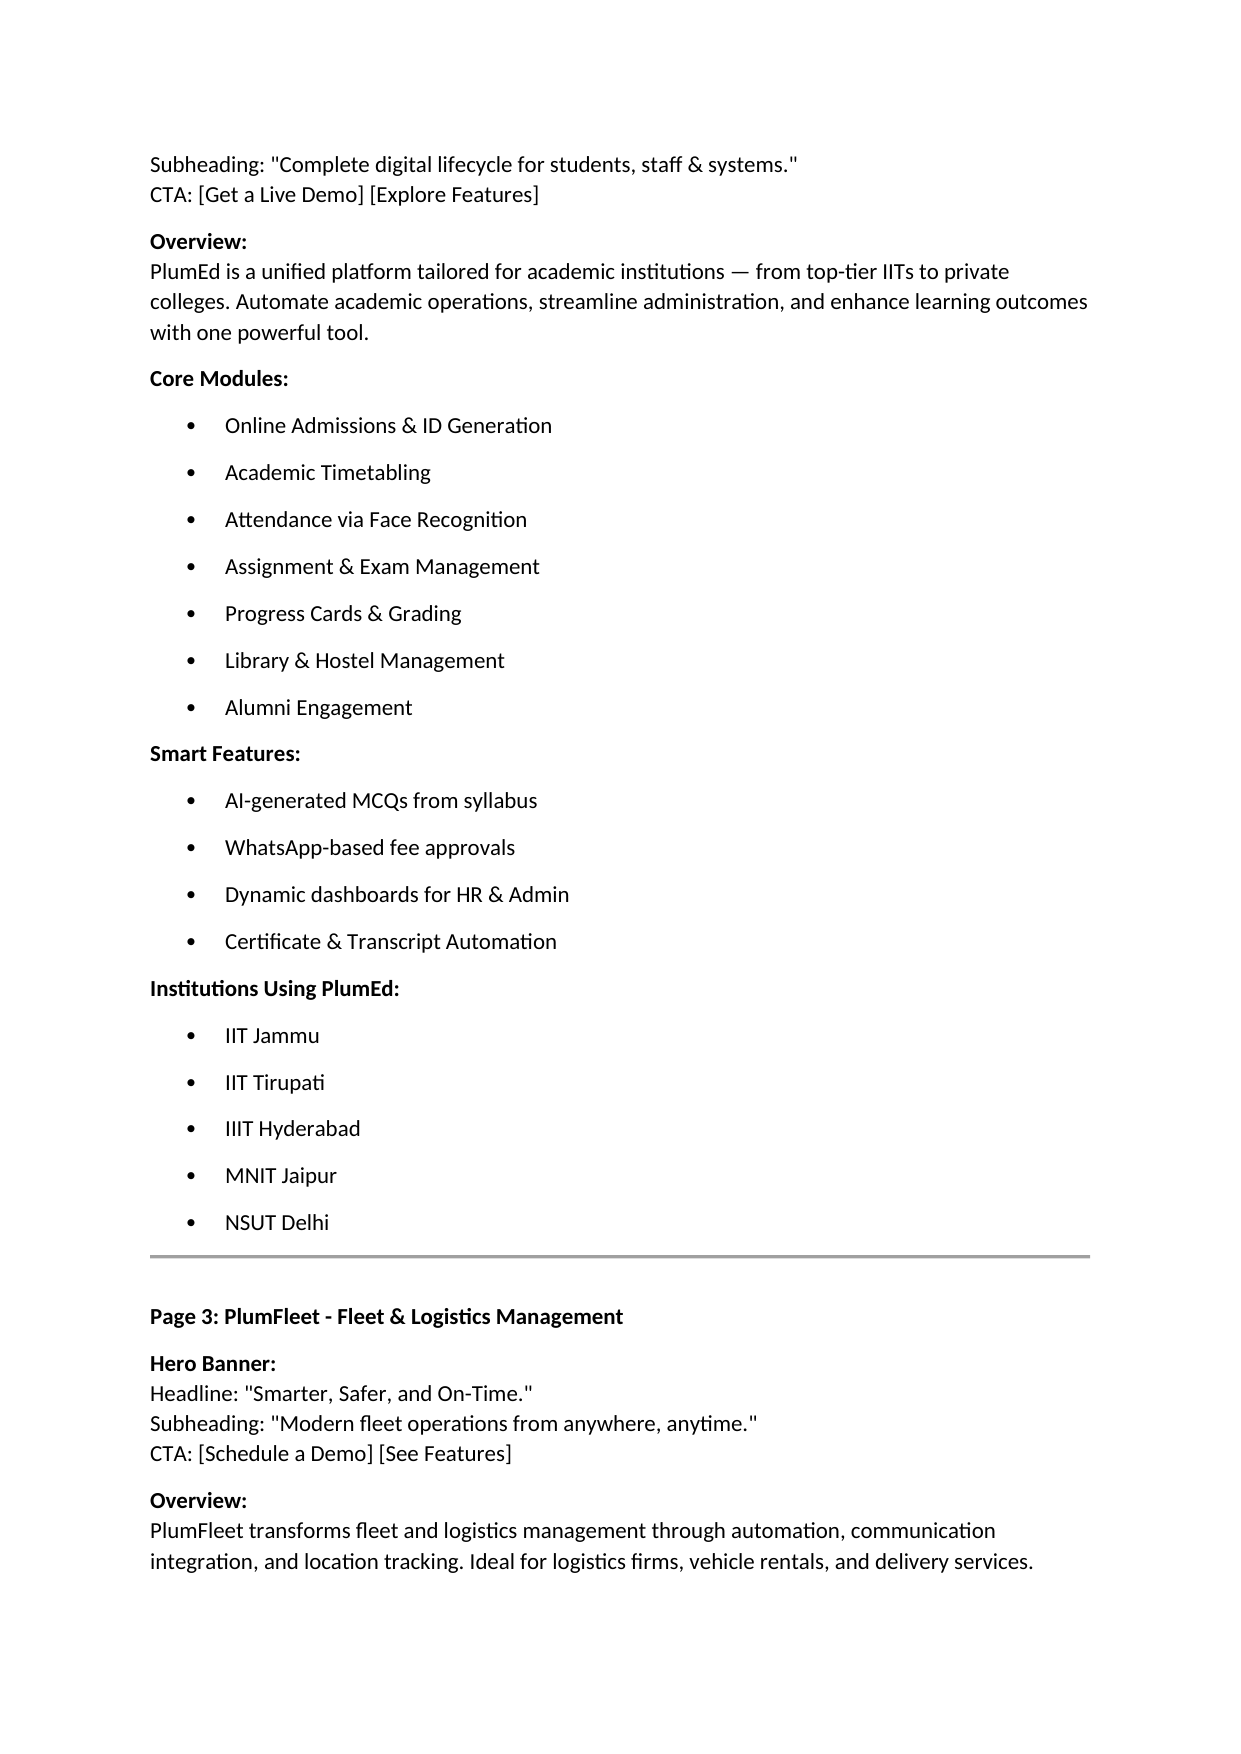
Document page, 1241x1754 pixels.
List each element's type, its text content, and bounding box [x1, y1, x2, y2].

list Alumni Engagement [187, 693, 1090, 721]
list NSUT Delhi [187, 1208, 1090, 1236]
list Certificate & Transcript Automation [187, 927, 1090, 955]
list Online Admissions & ID Generation [187, 411, 1090, 439]
list IIIT Hyderabad [187, 1114, 1090, 1143]
list Academic Timetabling [187, 458, 1090, 486]
list Library & Hostel Management [187, 646, 1090, 674]
text Overview: PlumFleet transforms fleet and logistics management through automation, communication integration, and location tracking. Ideal for logistics firms, vehicle rentals, and delivery services. [150, 1486, 1090, 1575]
list Assignment & Exam Management [187, 552, 1090, 580]
list WhatsApp-based fee approvals [187, 833, 1090, 861]
list Dynamic dashboards for HR & Admin [187, 880, 1090, 908]
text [150, 150, 1090, 208]
list Progress Cards & Grading [187, 599, 1090, 627]
text Core Modules: [150, 364, 1090, 393]
text Institutions Using PlumEd: [150, 974, 1090, 1002]
list IIT Jammu [187, 1021, 1090, 1049]
text Overview: PlumEd is a unified platform tailored for academic institutions — from top-tier IITs to private colleges. Automate academic operations, streamline administration, and enhance learning outcomes with one powerful tool. [150, 227, 1090, 346]
text Page 3: PlumFleet - Fleet & Logistics Management [150, 1302, 1090, 1330]
text Hero Banner: Headline: "Smarter, Safer, and On-Time." Subheading: "Modern fleet operations from anywhere, anytime." CTA: [Schedule a Demo] [See Features] [150, 1349, 1090, 1468]
list MNIT Jaipur [187, 1161, 1090, 1189]
list Attendance via Face Recognition [187, 505, 1090, 533]
list AI-generated MCQs from syllabus [187, 786, 1090, 814]
list IIT Tirupati [187, 1068, 1090, 1096]
text Smart Features: [150, 739, 1090, 768]
